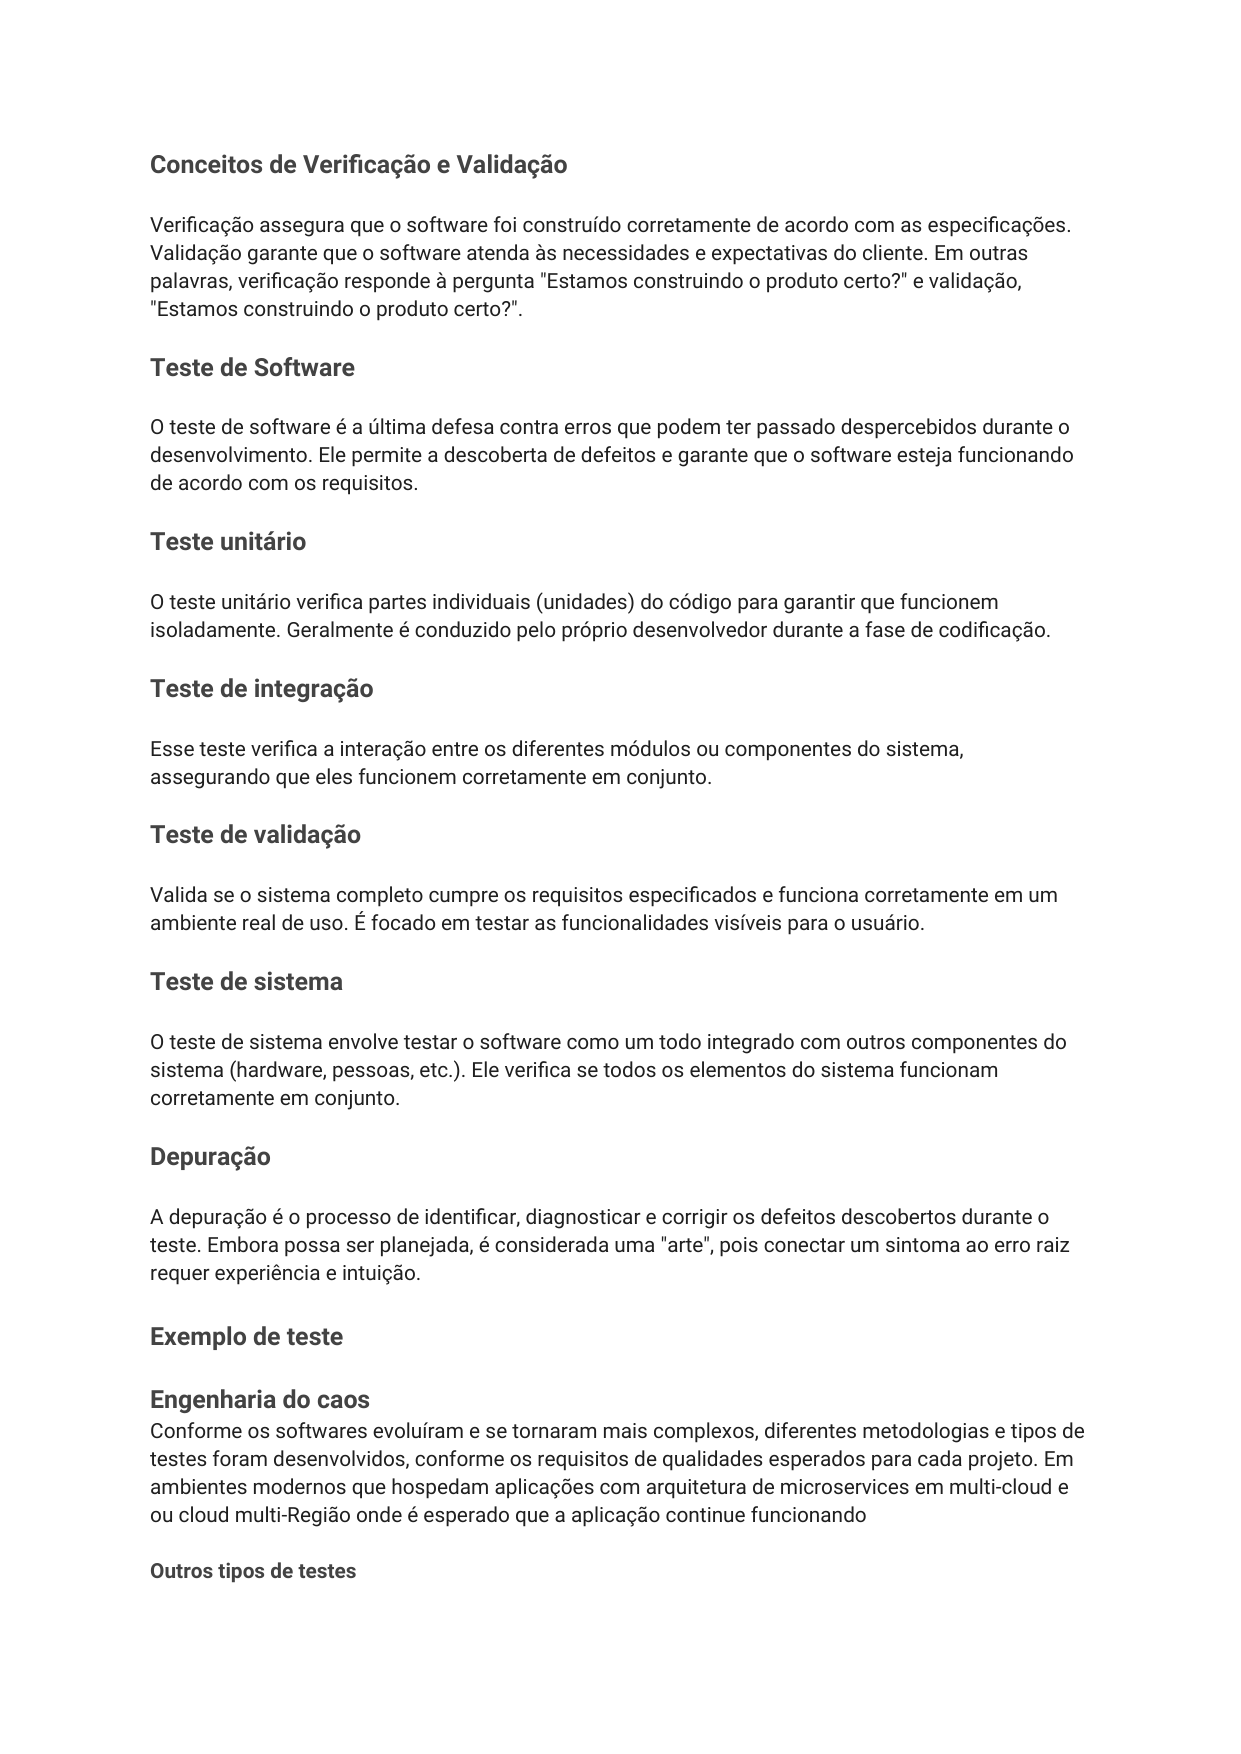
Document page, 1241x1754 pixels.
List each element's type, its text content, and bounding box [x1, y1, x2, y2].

text O teste de software é a última defesa contra erros que podem ter passado despercebidos durante o desenvolvimento. Ele permite a descoberta de defeitos e garante que o software esteja funcionando de acordo com os requisitos. [150, 415, 1090, 496]
subtitle Teste de validação [150, 821, 1090, 850]
text Conforme os softwares evoluíram e se tornaram mais complexos, diferentes metodologias e tipos de testes foram desenvolvidos, conforme os requisitos de qualidades esperados para cada projeto. Em ambientes modernos que hospedam aplicações com arquitetura de microservices em multi-cloud e ou cloud multi-Região onde é esperado que a aplicação continue funcionando [150, 1419, 1090, 1527]
text Valida se o sistema completo cumpre os requisitos especificados e funciona corretamente em um ambiente real de uso. É focado em testar as funcionalidades visíveis para o usuário. [150, 883, 1090, 936]
subtitle Teste unitário [150, 527, 1090, 557]
subtitle Conceitos de Verificação e Validação [150, 150, 1090, 179]
subtitle Teste de sistema [150, 967, 1090, 997]
text Esse teste verifica a interação entre os diferentes módulos ou componentes do sistema, assegurando que eles funcionem corretamente em conjunto. [150, 737, 1090, 789]
text Verificação assegura que o software foi construído corretamente de acordo com as especificações. Validação garante que o software atenda às necessidades e expectativas do cliente. Em outras palavras, verificação responde à pergunta "Estamos construindo o produto certo?" e validação, "Estamos construindo o produto certo?". [150, 213, 1090, 321]
text O teste de sistema envolve testar o software como um todo integrado com outros componentes do sistema (hardware, pessoas, etc.). Ele verifica se todos os elementos do sistema funcionam corretamente em conjunto. [150, 1030, 1090, 1110]
text A depuração é o processo de identificar, diagnosticar e corrigir os defeitos descobertos durante o teste. Embora possa ser planejada, é considerada uma "arte", pois conectar um sintoma ao erro raiz requer experiência e intuição. [150, 1205, 1090, 1285]
subtitle Teste de Software [150, 353, 1090, 382]
text O teste unitário verifica partes individuais (unidades) do código para garantir que funcionem isoladamente. Geralmente é conduzido pelo próprio desenvolvedor durante a fase de codificação. [150, 590, 1090, 642]
subtitle Exemplo de teste [150, 1322, 1090, 1352]
text Engenharia do caos [150, 1385, 1090, 1414]
subtitle Teste de integração [150, 674, 1090, 703]
subtitle Depuração [150, 1142, 1090, 1171]
text Outros tipos de testes [150, 1531, 1090, 1583]
